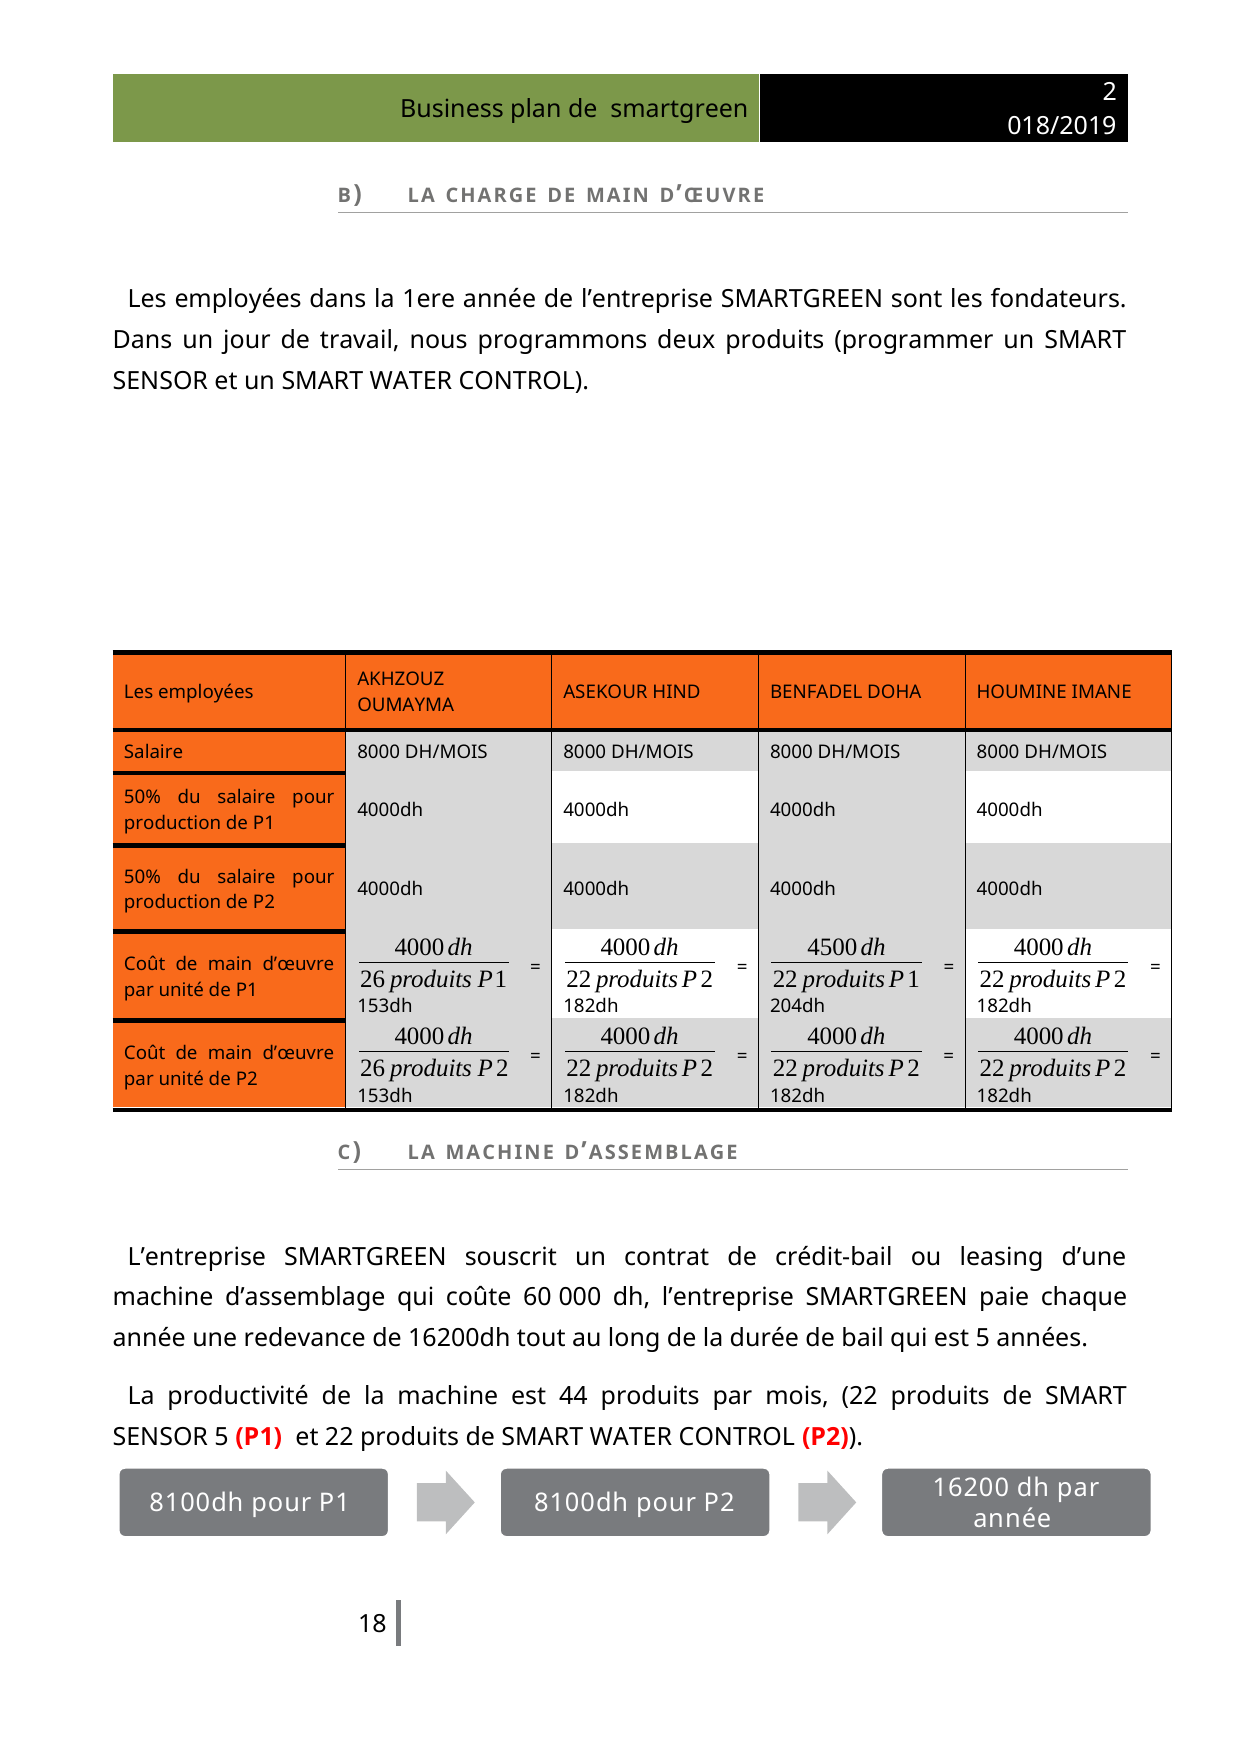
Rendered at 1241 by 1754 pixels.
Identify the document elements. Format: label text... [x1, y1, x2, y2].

table_cell = 182dh [552, 929, 758, 1018]
table_cell 4000dh [552, 771, 758, 843]
table_cell = 153dh [346, 929, 551, 1018]
table_cell 4000dh [966, 843, 1171, 929]
table_cell = 153dh [346, 1018, 551, 1107]
table_cell Salaire [113, 732, 345, 771]
table_cell 4000dh [759, 771, 965, 843]
table_cell 50% du salaire pour production de P2 [113, 848, 345, 929]
table_cell = 182dh [552, 1018, 758, 1107]
table_cell 4000dh [759, 843, 965, 929]
table_cell 8000 DH/MOIS [966, 732, 1171, 771]
subtitle la charge de main d’œuvre [337, 176, 1128, 213]
table_cell 8000 DH/MOIS [552, 732, 758, 771]
table_cell Coût de main d’œuvre par unité de P1 [113, 934, 345, 1018]
table_header AKHZOUZ OUMAYMA [346, 655, 551, 728]
table_cell 50% du salaire pour production de P1 [113, 775, 345, 843]
table_header BENFADEL DOHA [759, 655, 965, 728]
table_cell 4000dh [346, 771, 551, 843]
table_header Les employées [113, 655, 345, 728]
table_header HOUMINE IMANE [966, 655, 1171, 728]
table_cell = 182dh [759, 1018, 965, 1107]
text L’entreprise SMARTGREEN souscrit un contrat de crédit-bail ou leasing d’une machine d’assemblage qui coûte 60 000 dh, l’entreprise SMARTGREEN paie chaque année une redevance de 16200dh tout au long de la durée de bail qui est 5 années. [112, 1238, 1128, 1354]
table_cell 8000 DH/MOIS [759, 732, 965, 771]
table_cell Coût de main d’œuvre par unité de P2 [113, 1023, 345, 1107]
table_cell 4000dh [966, 771, 1171, 843]
table_header ASEKOUR HIND [552, 655, 758, 728]
table_cell = 182dh [966, 929, 1171, 1018]
text Les employées dans la 1ere année de l’entreprise SMARTGREEN sont les fondateurs. Dans un jour de travail, nous programmons deux produits (programmer un SMART SENSOR et un SMART WATER CONTROL). [112, 281, 1128, 397]
table_cell = 182dh [966, 1018, 1171, 1107]
table_cell = 204dh [759, 929, 965, 1018]
table_cell 4000dh [552, 843, 758, 929]
table_cell 8000 DH/MOIS [346, 732, 551, 771]
text La productivité de la machine est 44 produits par mois, (22 produits de SMART SENSOR 5 (P1) et 22 produits de SMART WATER CONTROL (P2)). [112, 1377, 1128, 1452]
subtitle la machine d’assemblage [337, 1133, 1128, 1170]
table_cell 4000dh [346, 843, 551, 929]
